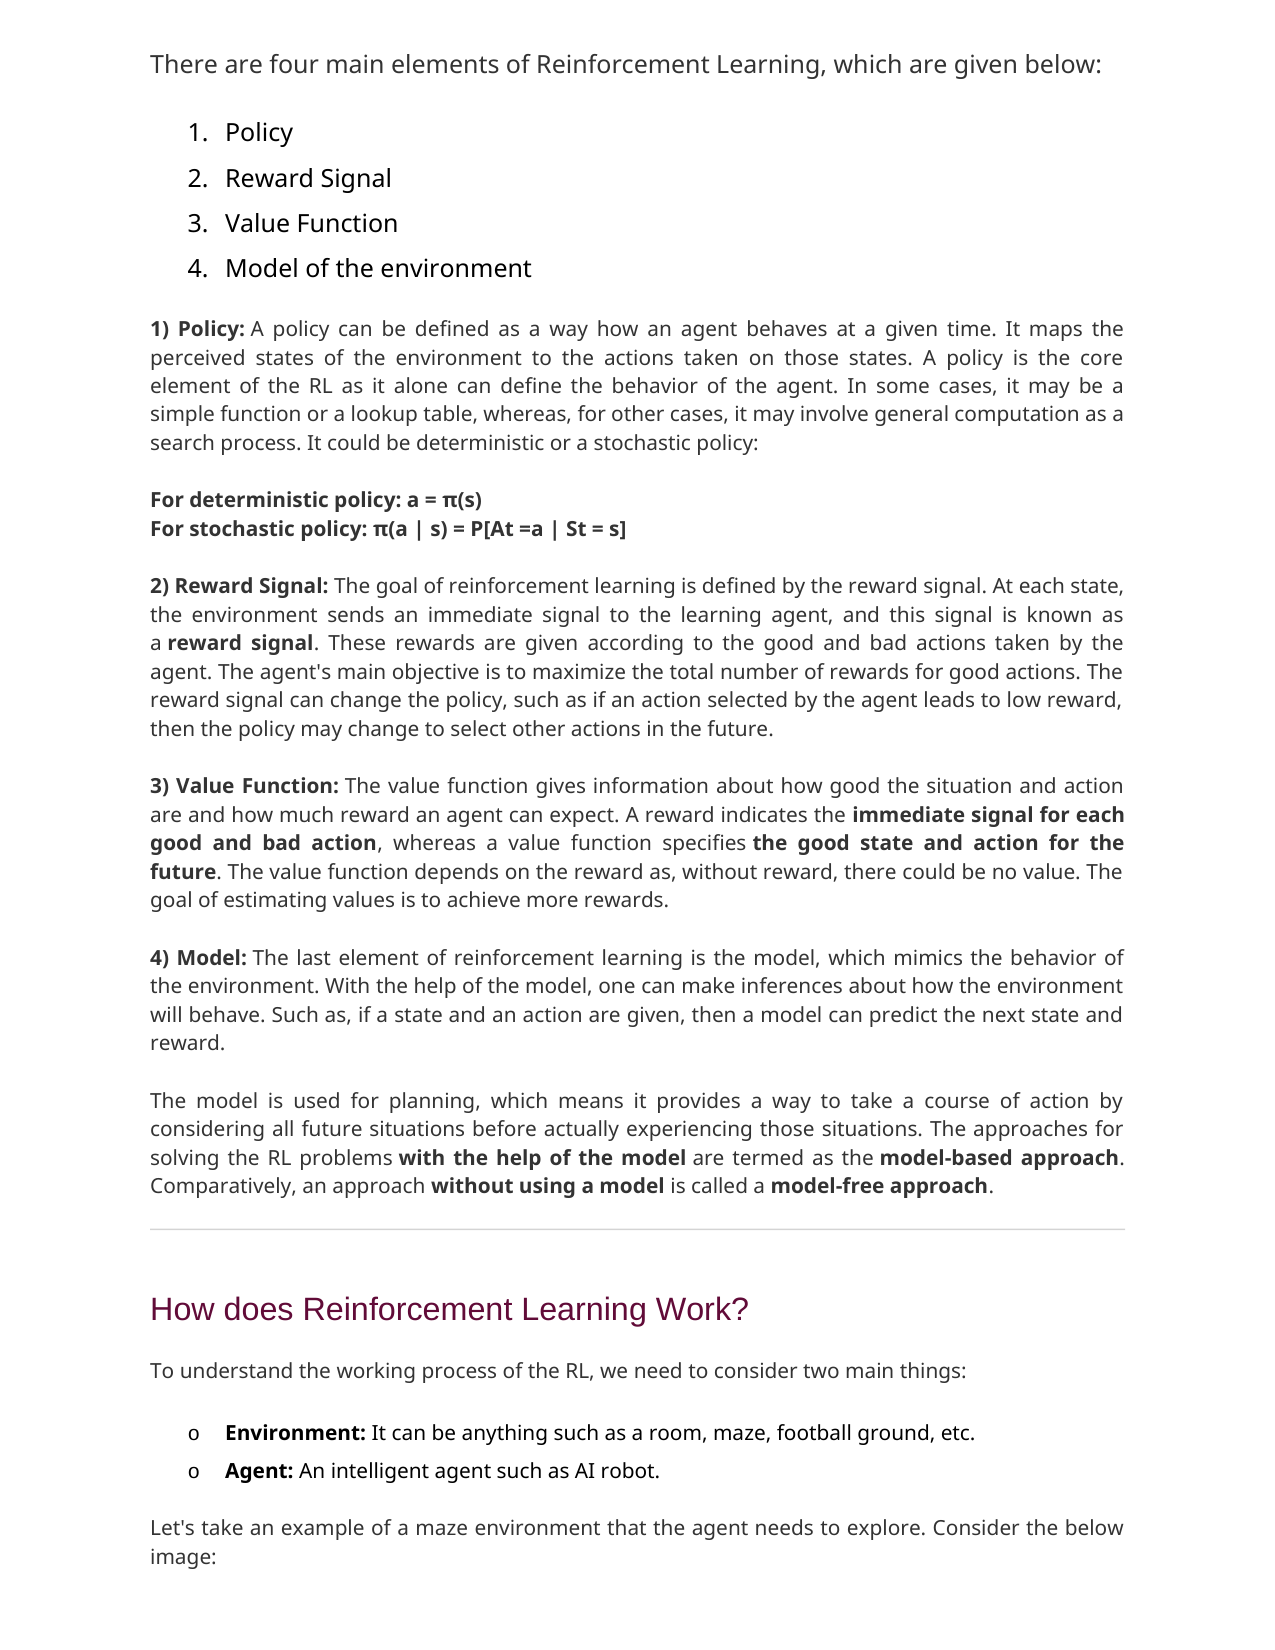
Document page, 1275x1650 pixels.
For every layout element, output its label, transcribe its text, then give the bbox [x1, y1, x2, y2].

text There are four main elements of Reinforcement Learning, which are given below: [150, 47, 1125, 81]
list Value Function [187, 201, 1125, 240]
list Model of the environment [187, 246, 1125, 285]
text To understand the working process of the RL, we need to consider two main things: [150, 1356, 1125, 1385]
text 2) Reward Signal: The goal of reinforcement learning is defined by the reward signal. At each state, the environment sends an immediate signal to the learning agent, and this signal is known as a reward signal. These rewards are given according to the good and bad actions taken by the agent. The agent's main objective is to maximize the total number of rewards for good actions. The reward signal can change the policy, such as if an action selected by the agent leads to low reward, then the policy may change to select other actions in the future. [150, 572, 1125, 742]
list Reward Signal [187, 155, 1125, 194]
text Let's take an example of a maze environment that the agent needs to explore. Consider the below image: [150, 1513, 1125, 1570]
text 1) Policy: A policy can be defined as a way how an agent behaves at a given time. It maps the perceived states of the environment to the actions taken on those states. A policy is the core element of the RL as it alone can define the behavior of the agent. In some cases, it may be a simple function or a lookup table, whereas, for other cases, it may involve general computation as a search process. It could be deterministic or a stochastic policy: [150, 314, 1125, 456]
list Policy [187, 110, 1125, 149]
text 4) Model: The last element of reinforcement learning is the model, which mimics the behavior of the environment. With the help of the model, one can make inferences about how the environment will behave. Such as, if a state and an action are given, then a model can predict the next state and reward. [150, 943, 1125, 1057]
text The model is used for planning, which means it provides a way to take a course of action by considering all future situations before actually experiencing those situations. The approaches for solving the RL problems with the help of the model are termed as the model-based approach. Comparatively, an approach without using a model is called a model-free approach. [150, 1086, 1125, 1199]
subtitle How does Reinforcement Learning Work? [150, 1290, 1125, 1327]
text 3) Value Function: The value function gives information about how good the situation and action are and how much reward an agent can expect. A reward indicates the immediate signal for each good and bad action, whereas a value function specifies the good state and action for the future. The value function depends on the reward as, without reward, there could be no value. The goal of estimating values is to achieve more rewards. [150, 771, 1125, 914]
text For deterministic policy: a = π(s) For stochastic policy: π(a | s) = P[At =a | St = s] [150, 486, 1125, 542]
list Environment: It can be anything such as a room, maze, football ground, etc. [187, 1414, 1125, 1446]
list Agent: An intelligent agent such as AI robot. [187, 1452, 1125, 1484]
